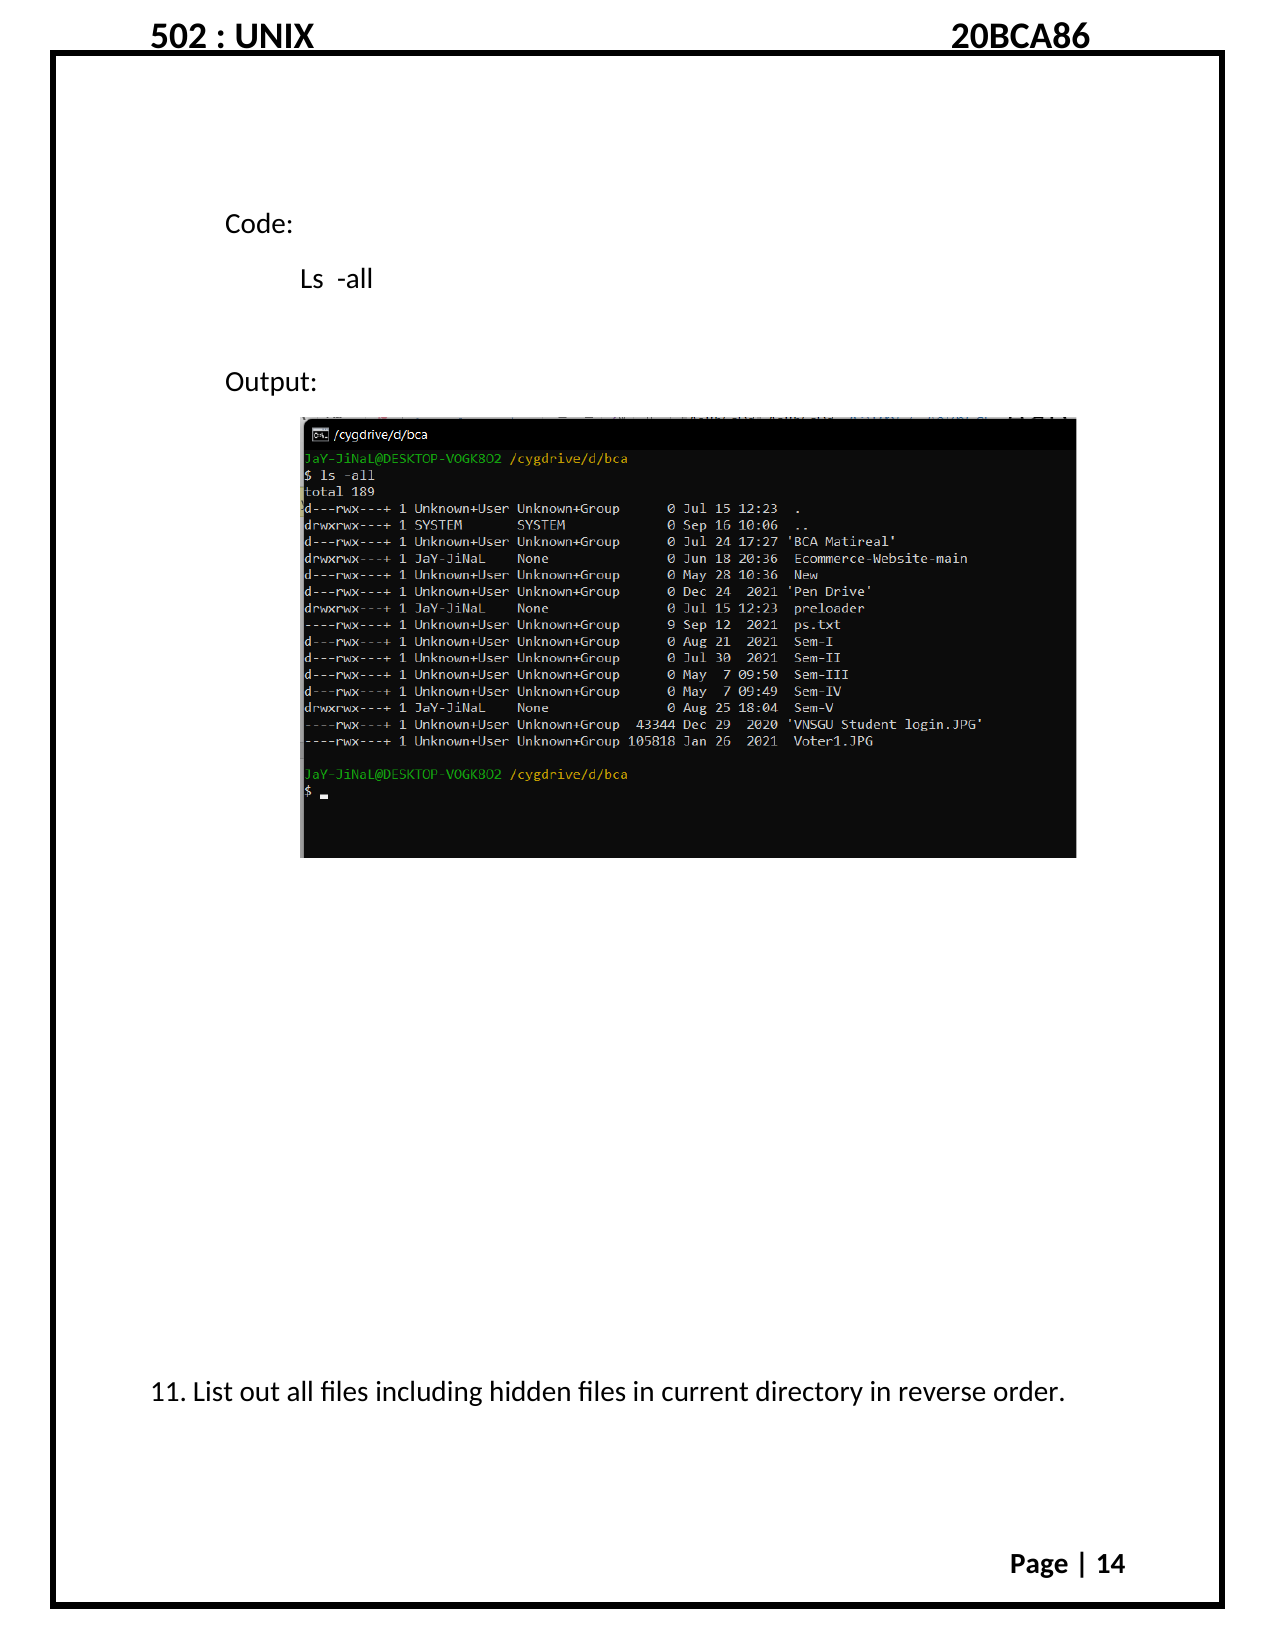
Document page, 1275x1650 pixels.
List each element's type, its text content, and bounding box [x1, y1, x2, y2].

text 11. List out all files including hidden files in current directory in reverse order. [150, 1373, 1125, 1409]
text Ls -all [150, 260, 1125, 296]
picture [300, 417, 1077, 858]
text Output: [150, 363, 1125, 398]
text Code: [150, 205, 1125, 241]
